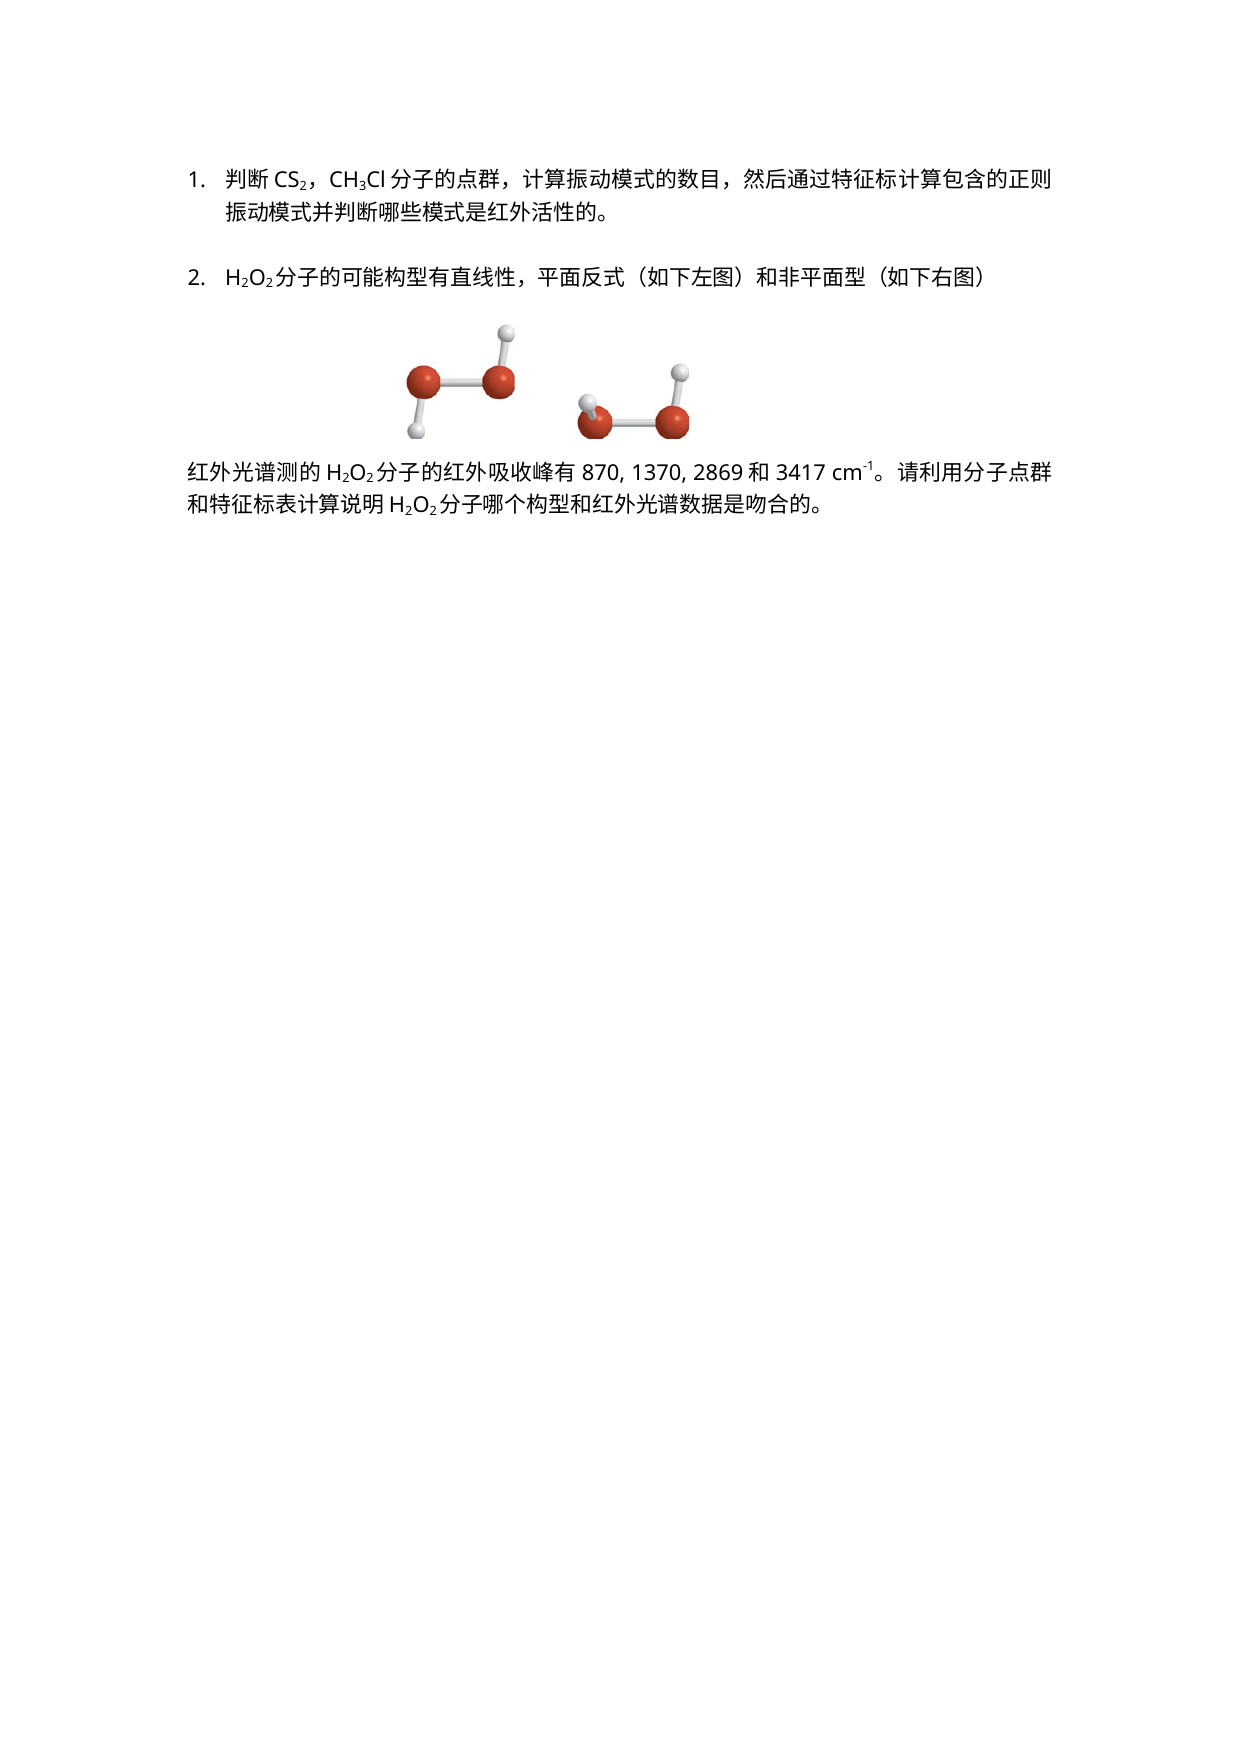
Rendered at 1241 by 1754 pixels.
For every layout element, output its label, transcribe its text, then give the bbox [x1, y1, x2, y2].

text 红外光谱测的H2O2分子的红外吸收峰有870, 1370, 2869和 3417 cm-1。请利用分子点群和特征标表计算说明H2O2分子哪个构型和红外光谱数据是吻合的。 [187, 454, 1053, 519]
list H2O2分子的可能构型有直线性，平面反式（如下左图）和非平面型（如下右图） [187, 259, 1053, 292]
list 判断CS2，CH3Cl分子的点群，计算振动模式的数目，然后通过特征标计算包含的正则振动模式并判断哪些模式是红外活性的。 [187, 162, 1053, 227]
